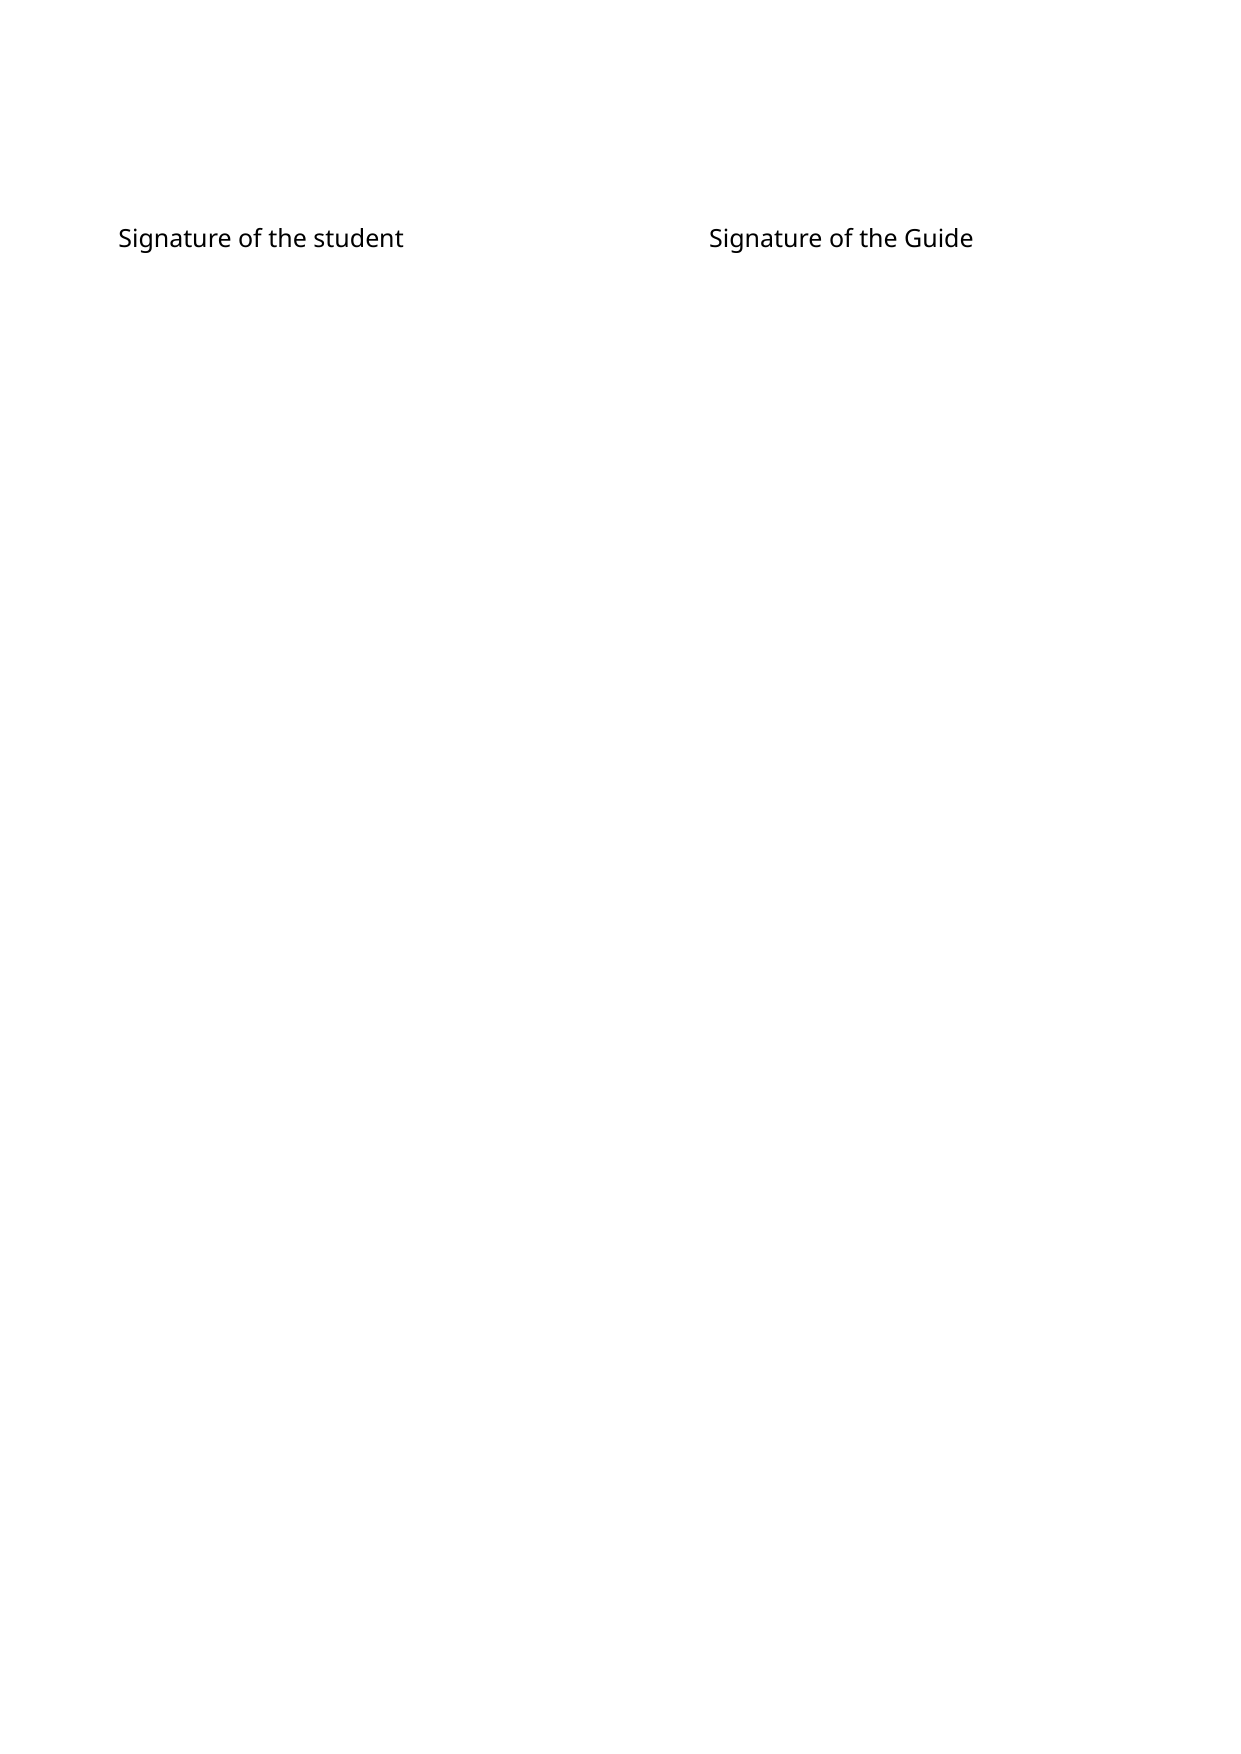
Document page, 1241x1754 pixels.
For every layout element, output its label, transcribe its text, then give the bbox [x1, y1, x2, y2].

text Signature of the student Signature of the Guide [118, 220, 1122, 254]
